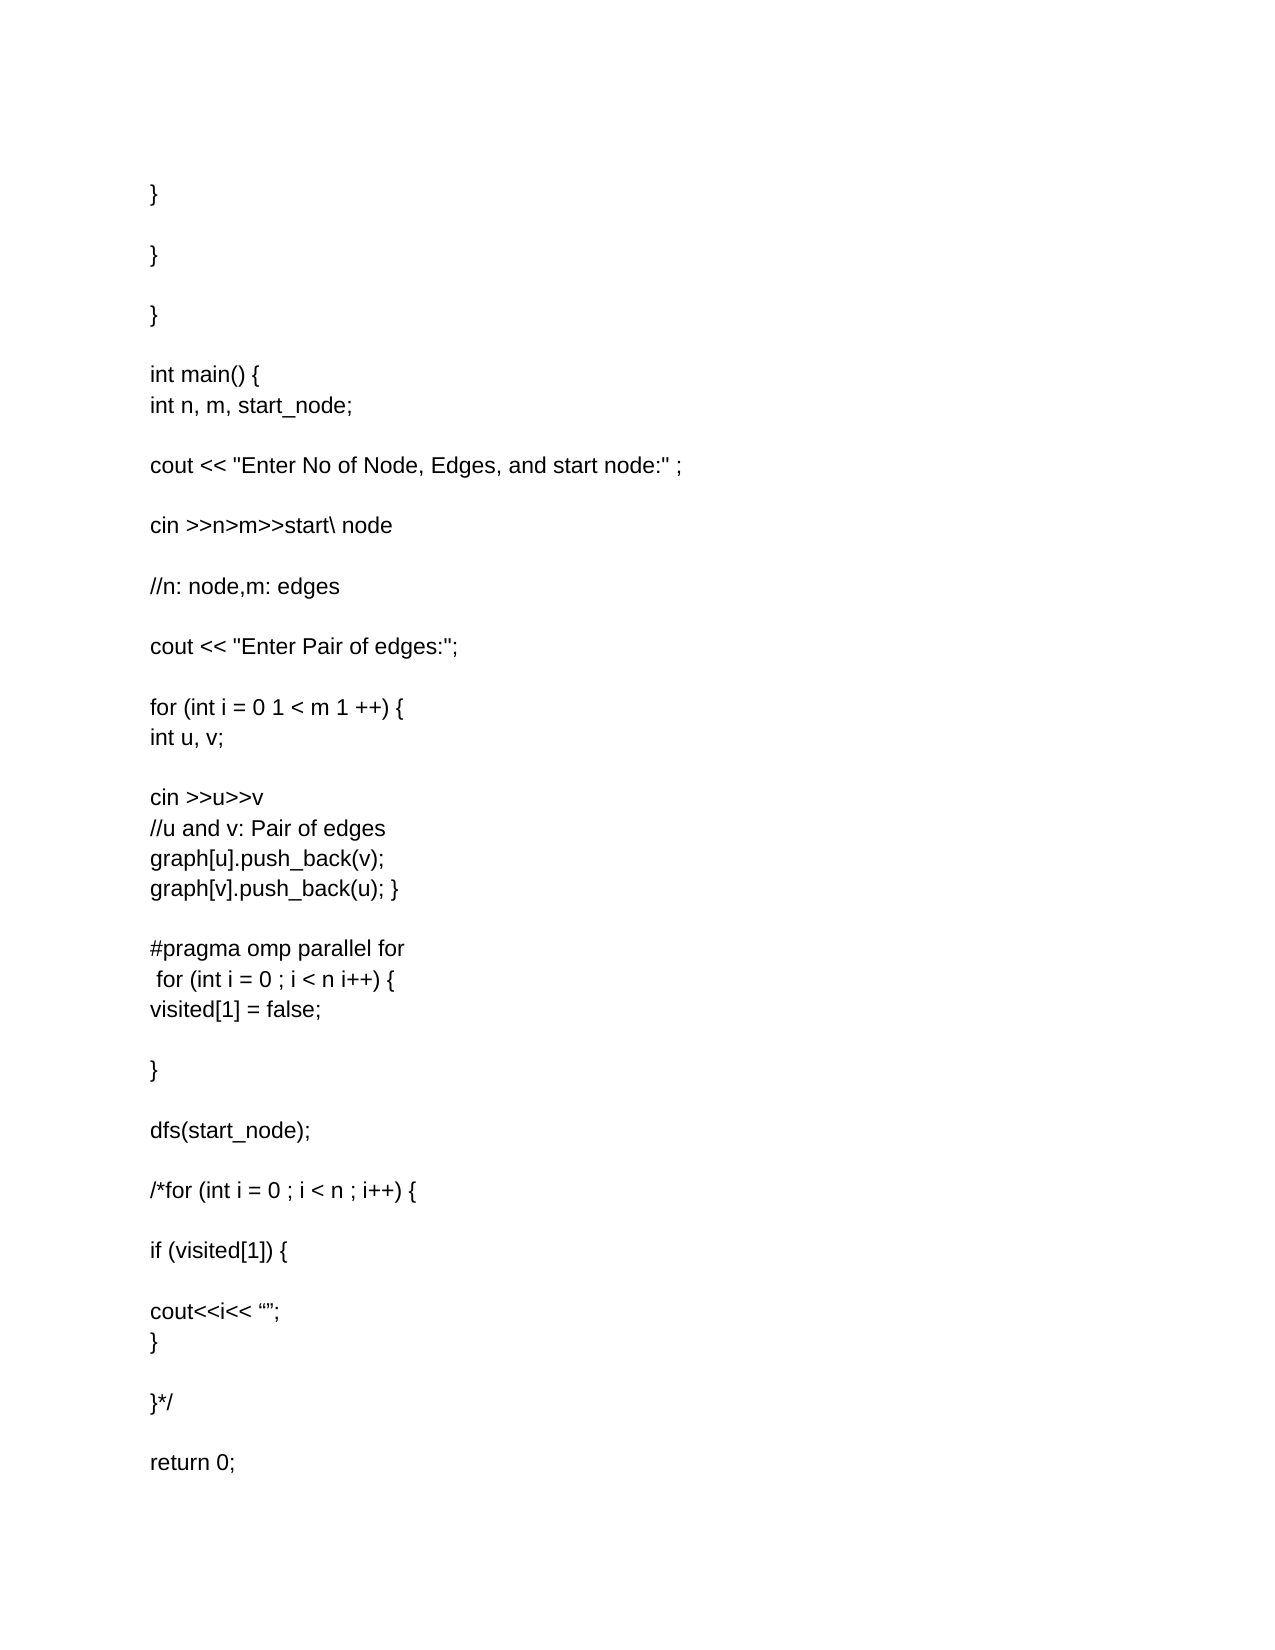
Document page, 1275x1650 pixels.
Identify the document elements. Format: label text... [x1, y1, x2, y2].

text //u and v: Pair of edges [150, 814, 1125, 841]
text #pragma omp parallel for [150, 935, 1125, 962]
text } [150, 1056, 1125, 1083]
text cin >>n>m>>start\ node [150, 512, 1125, 539]
text int n, m, start_node; [150, 392, 1125, 418]
text //n: node,m: edges [150, 573, 1125, 599]
text int main() { [150, 361, 1125, 388]
text }*/ [150, 1388, 1125, 1415]
text } [150, 301, 1125, 327]
text dfs(start_node); [150, 1117, 1125, 1143]
text for (int i = 0 1 < m 1 ++) { [150, 694, 1125, 720]
text } [150, 180, 1125, 207]
text int u, v; [150, 724, 1125, 750]
text graph[v].push_back(u); } [150, 875, 1125, 901]
text cin >>u>>v [150, 784, 1125, 811]
text cout << "Enter Pair of edges:"; [150, 633, 1125, 660]
text return 0; [150, 1449, 1125, 1475]
text /*for (int i = 0 ; i < n ; i++) { [150, 1177, 1125, 1203]
text cout<<i<< “”; [150, 1298, 1125, 1324]
text } [150, 241, 1125, 267]
text if (visited[1]) { [150, 1237, 1125, 1264]
text } [150, 1328, 1125, 1354]
text cout << "Enter No of Node, Edges, and start node:" ; [150, 452, 1125, 478]
text visited[1] = false; [150, 996, 1125, 1022]
text graph[u].push_back(v); [150, 845, 1125, 871]
text for (int i = 0 ; i < n i++) { [150, 966, 1125, 992]
